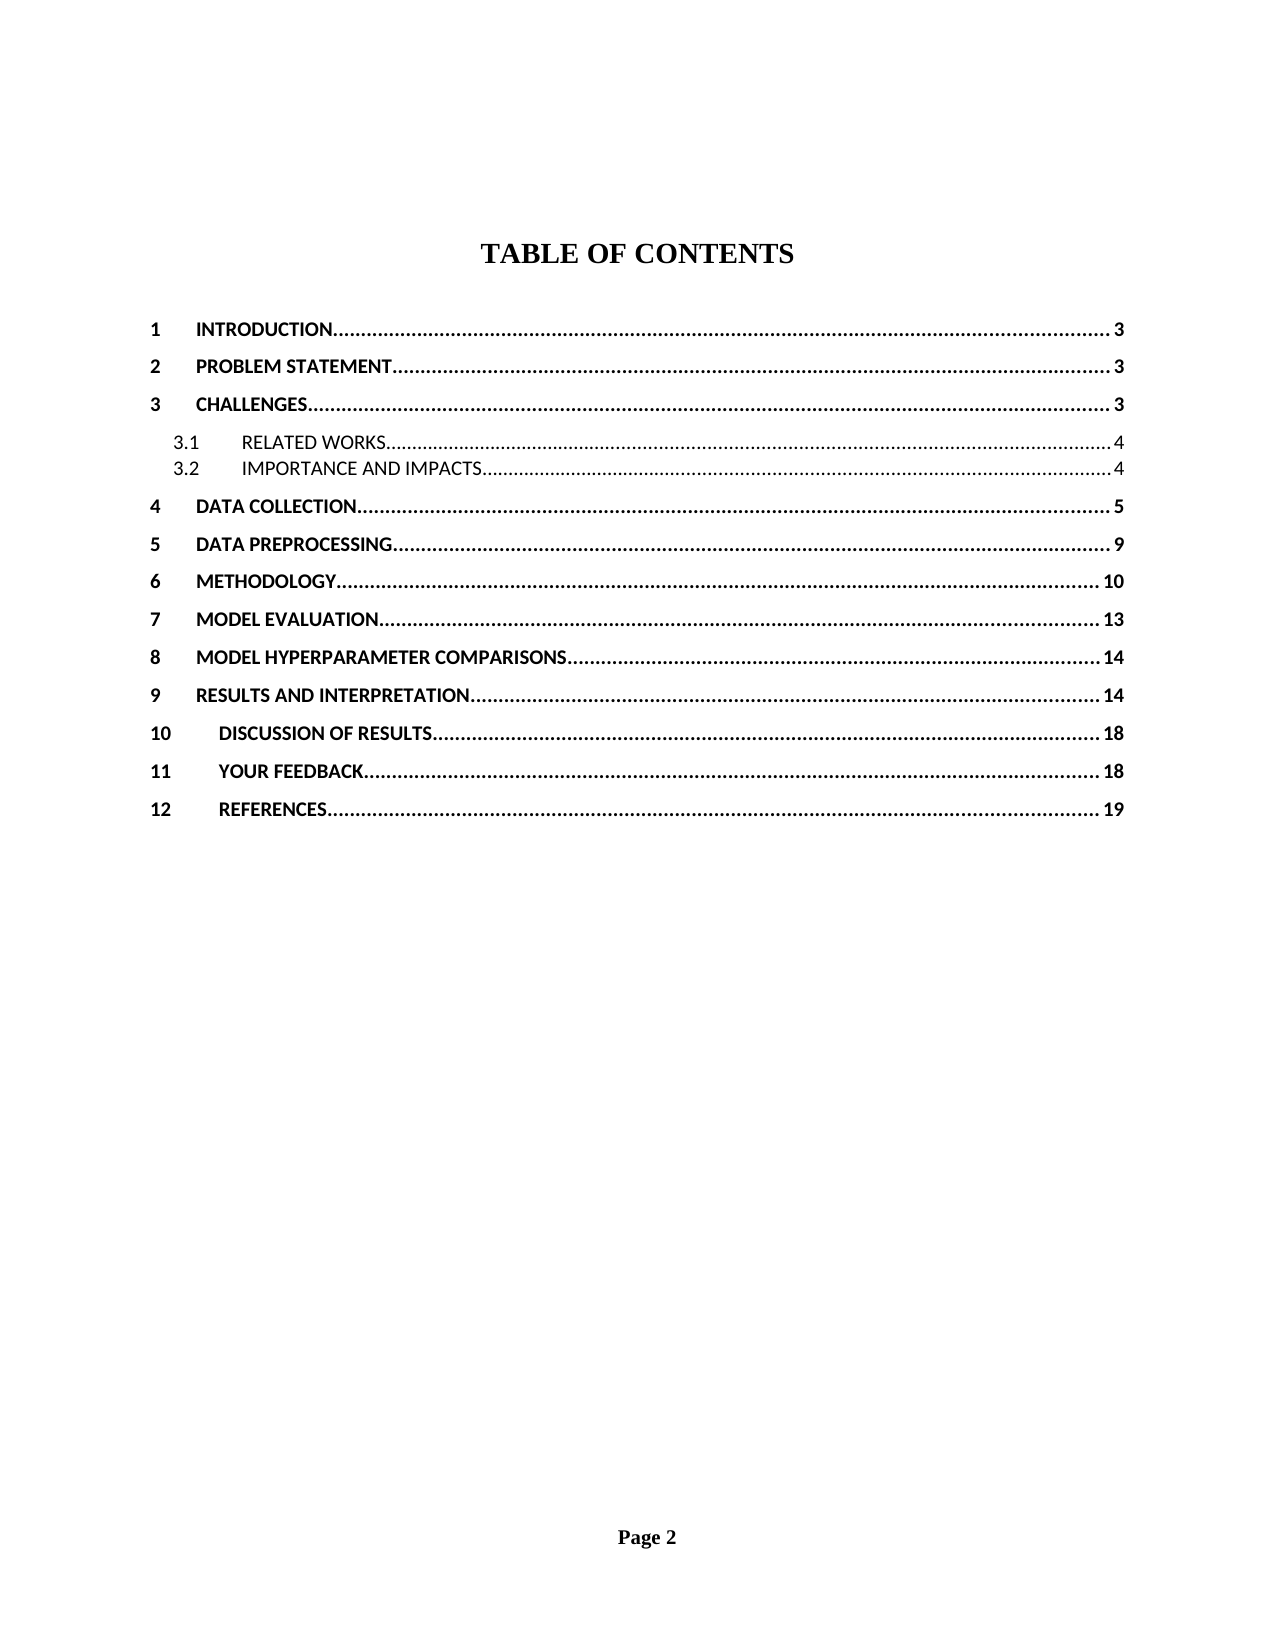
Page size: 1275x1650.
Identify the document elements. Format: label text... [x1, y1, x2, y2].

text 2 Problem Statement 3 [150, 354, 1125, 379]
text 11 Your Feedback 18 [150, 758, 1125, 784]
text TABLE OF CONTENTS [150, 236, 1125, 270]
text 5 Data Preprocessing 9 [150, 531, 1125, 556]
text 9 Results and INterpretation 14 [150, 682, 1125, 708]
text 8 Model Hyperparameter Comparisons 14 [150, 644, 1125, 670]
text 1 Introduction 3 [150, 316, 1125, 341]
text 3 Challenges 3 [150, 392, 1125, 417]
text 3.2 IMPORTANCE AND IMPACTS 4 [173, 455, 1125, 480]
text 3.1 RELATED WORKS 4 [173, 429, 1125, 455]
text 7 Model Evaluation 13 [150, 607, 1125, 632]
text 4 Data Collection 5 [150, 493, 1125, 518]
text 10 Discussion of Results 18 [150, 720, 1125, 746]
text 6 Methodology 10 [150, 569, 1125, 594]
text 12 References 19 [150, 796, 1125, 822]
